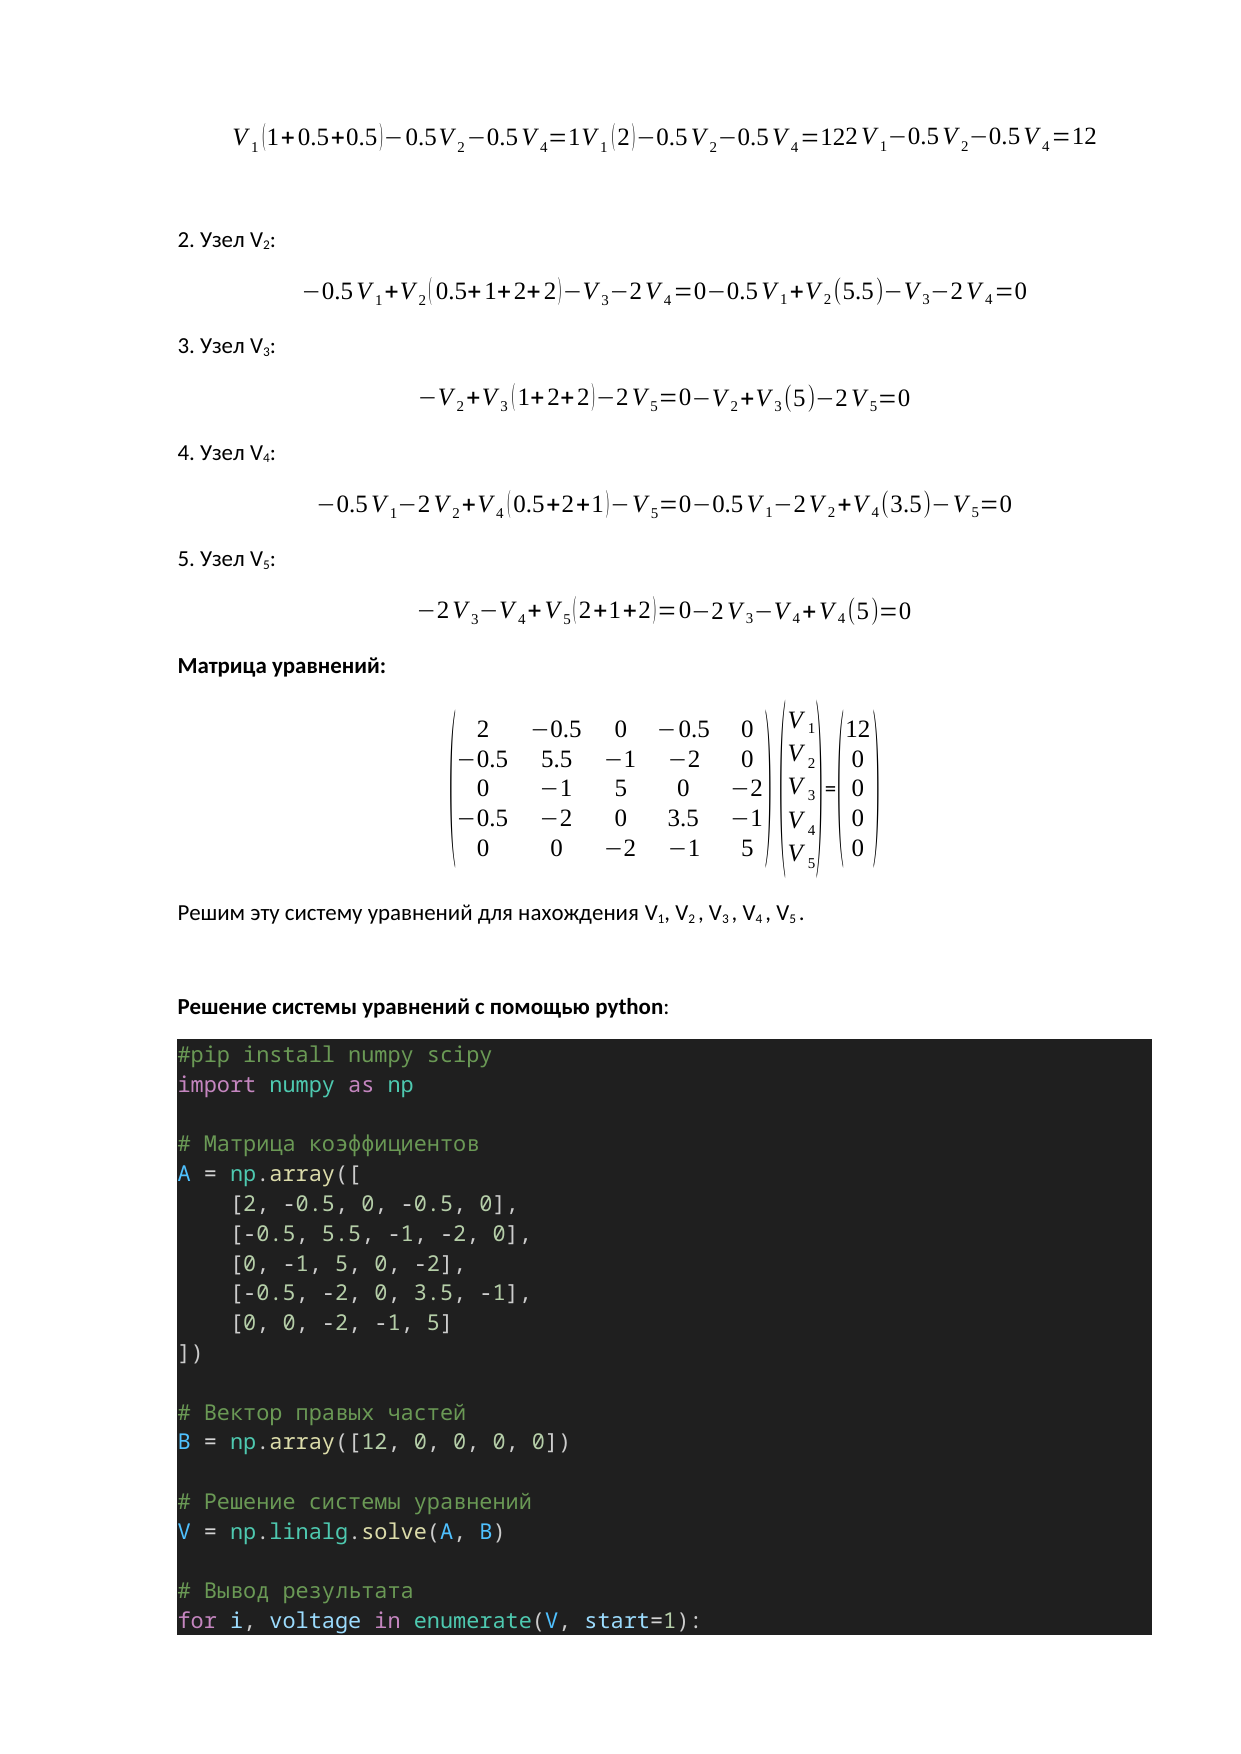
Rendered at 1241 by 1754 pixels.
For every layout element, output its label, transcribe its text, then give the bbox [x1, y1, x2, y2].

text [2, -0.5, 0, -0.5, 0], [177, 1188, 1152, 1218]
text Решим эту систему уравнений для нахождения V1, V2 , V3 , V4 , V5 . [177, 898, 1152, 926]
text [-0.5, 5.5, -1, -2, 0], [177, 1218, 1152, 1248]
text import numpy as np [177, 1069, 1152, 1099]
text [0, -1, 5, 0, -2], [177, 1248, 1152, 1277]
text # Решение системы уравнений [177, 1486, 1152, 1516]
text A = np.array([ [177, 1158, 1152, 1188]
text #pip install numpy scipy [177, 1039, 1152, 1069]
text # Вывод результата [177, 1575, 1152, 1605]
text = [177, 698, 1152, 879]
text # Вектор правых частей [177, 1397, 1152, 1426]
text Матрица уравнений: [177, 651, 1152, 679]
text for i, voltage in enumerate(V, start=1): [177, 1605, 1152, 1635]
text 2. Узел V2: [177, 225, 1152, 253]
text 5. Узел V5: [177, 544, 1152, 572]
text 3. Узел V3: [177, 331, 1152, 359]
text V = np.linalg.solve(A, B) [177, 1516, 1152, 1546]
text Решение системы уравнений с помощью python: [177, 992, 1152, 1020]
text [0, 0, -2, -1, 5] [177, 1307, 1152, 1337]
text 4. Узел V4: [177, 438, 1152, 466]
text B = np.array([12, 0, 0, 0, 0]) [177, 1426, 1152, 1456]
text # Матрица коэффициентов [177, 1128, 1152, 1158]
text [-0.5, -2, 0, 3.5, -1], [177, 1277, 1152, 1307]
text ]) [177, 1337, 1152, 1367]
